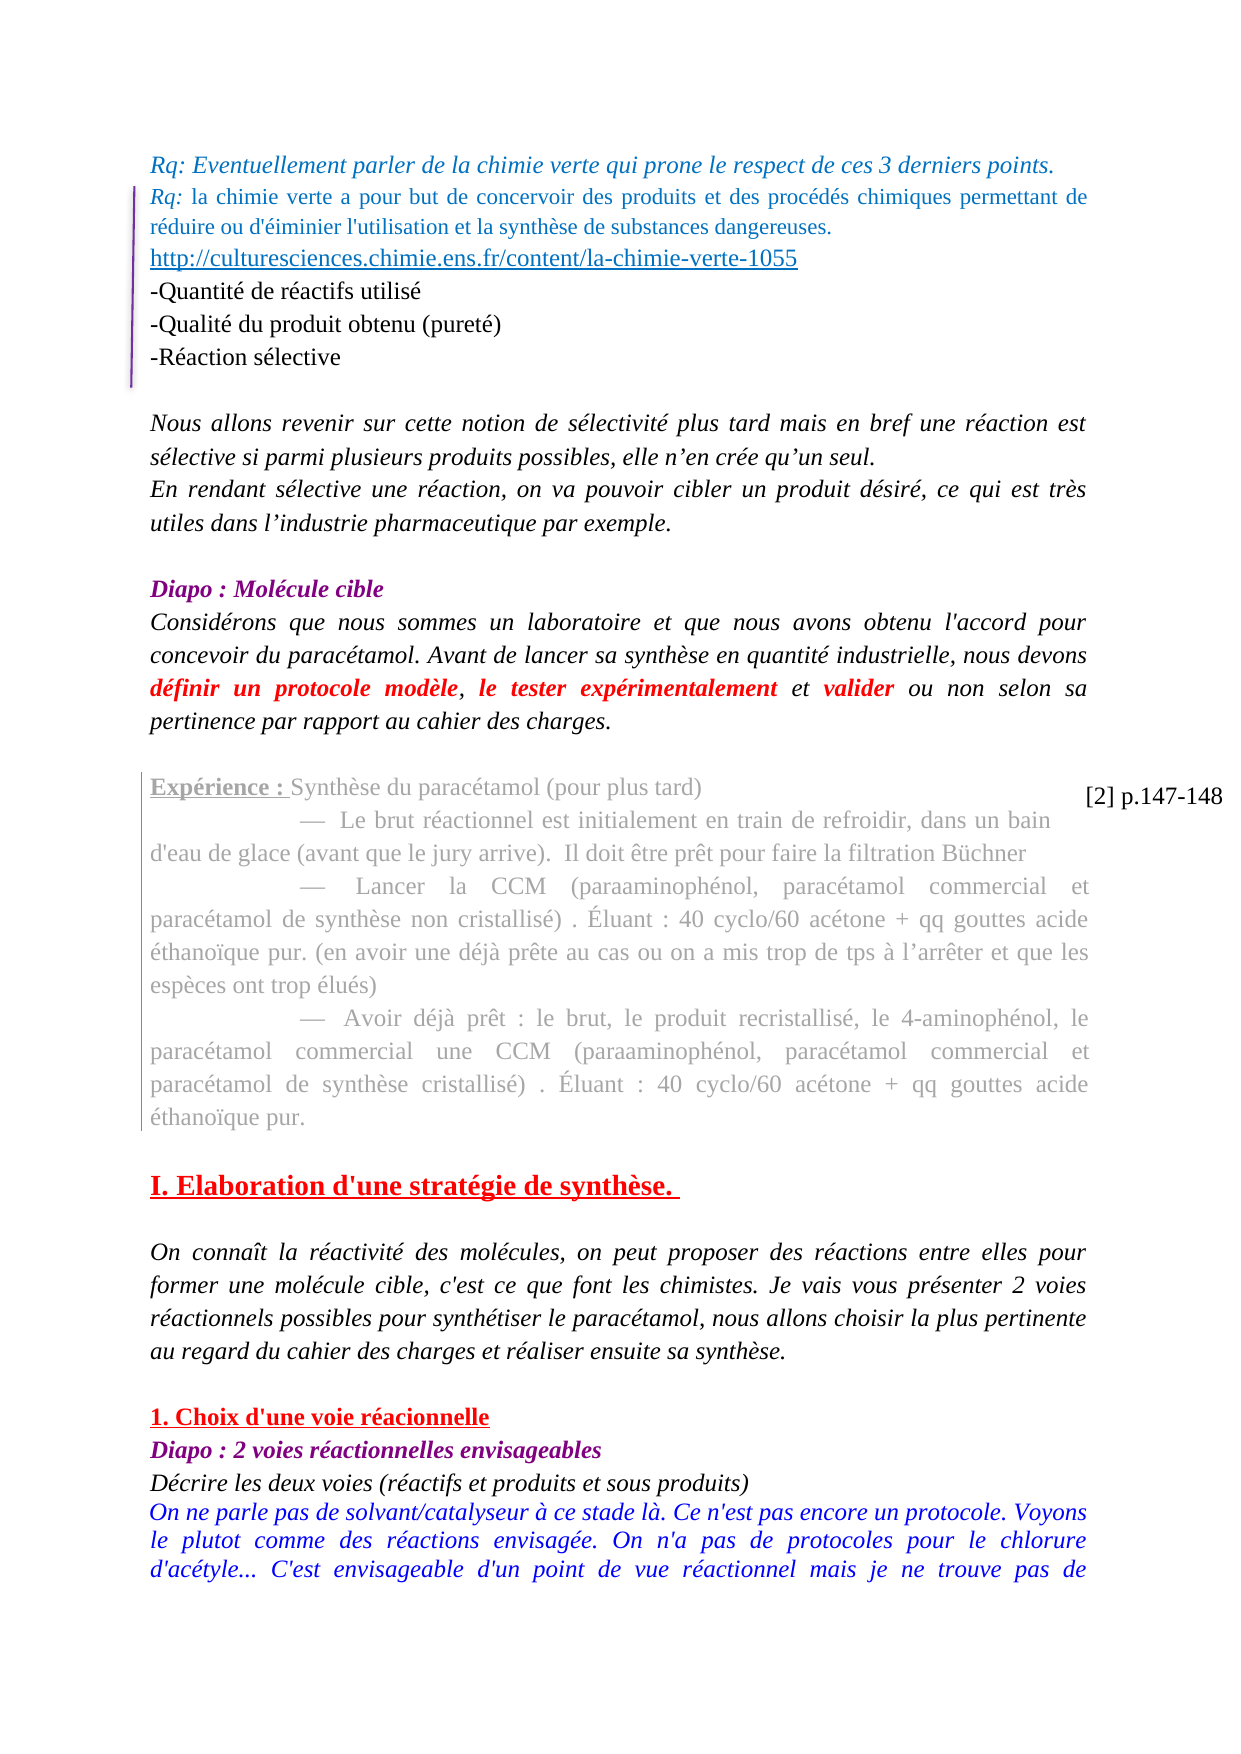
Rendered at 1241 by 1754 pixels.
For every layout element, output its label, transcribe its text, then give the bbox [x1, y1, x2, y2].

text Considérons que nous sommes un laboratoire et que nous avons obtenu l'accord pour concevoir du paracétamol. Avant de lancer sa synthèse en quantité industrielle, nous devons définir un protocole modèle, le tester expérimentalement et valider ou non selon sa pertinence par rapport au cahier des charges. [150, 607, 1090, 734]
text On connaît la réactivité des molécules, on peut proposer des réactions entre elles pour former une molécule cible, c'est ce que font les chimistes. Je vais vous présenter 2 voies réactionnels possibles pour synthétiser le paracétamol, nous allons choisir la plus pertinente au regard du cahier des charges et réaliser ensuite sa synthèse. [150, 1237, 1090, 1364]
text En rendant sélective une réaction, on va pouvoir cibler un produit désiré, ce qui est très utiles dans l’industrie pharmaceutique par exemple. [150, 474, 1090, 536]
subtitle I. Elaboration d'une stratégie de synthèse. [150, 1168, 1090, 1202]
text -Réaction sélective [150, 342, 1090, 371]
subtitle 1. Choix d'une voie réacionnelle [150, 1402, 1090, 1431]
text Rq: Eventuellement parler de la chimie verte qui prone le respect de ces 3 derniers points. [150, 150, 1090, 179]
text -Quantité de réactifs utilisé [150, 276, 1090, 305]
text Diapo : Molécule cible [150, 574, 1090, 602]
text — Avoir déjà prêt : le brut, le produit recristallisé, le 4-aminophénol, le paracétamol commercial une CCM (paraaminophénol, paracétamol commercial et paracétamol de synthèse cristallisé) . Éluant : 40 cyclo/60 acétone + qq gouttes acide éthanoïque pur. [142, 1003, 1090, 1131]
text Nous allons revenir sur cette notion de sélectivité plus tard mais en bref une réaction est sélective si parmi plusieurs produits possibles, elle n’en crée qu’un seul. [150, 408, 1090, 470]
text — Le brut réactionnel est initialement en train de refroidir, dans un bain d'eau de glace (avant que le jury arrive). Il doit être prêt pour faire la filtration Büchner [142, 805, 1090, 867]
text Rq: la chimie verte a pour but de concervoir des produits et des procédés chimiques permettant de réduire ou d'éiminier l'utilisation et la synthèse de substances dangereuses. [150, 183, 1090, 239]
text Décrire les deux voies (réactifs et produits et sous produits) [150, 1468, 1090, 1497]
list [149, 1497, 1090, 1583]
text http://culturesciences.chimie.ens.fr/content/la-chimie-verte-1055 [150, 243, 1090, 272]
text Diapo : 2 voies réactionnelles envisageables [150, 1435, 1090, 1464]
text Expérience : Synthèse du paracétamol (pour plus tard) [142, 772, 1090, 801]
text — Lancer la CCM (paraaminophénol, paracétamol commercial et paracétamol de synthèse non cristallisé) . Éluant : 40 cyclo/60 acétone + qq gouttes acide éthanoïque pur. (en avoir une déjà prête au cas ou on a mis trop de tps à l’arrêter et que les espèces ont trop élués) [142, 871, 1090, 999]
text -Qualité du produit obtenu (pureté) [150, 309, 1090, 338]
